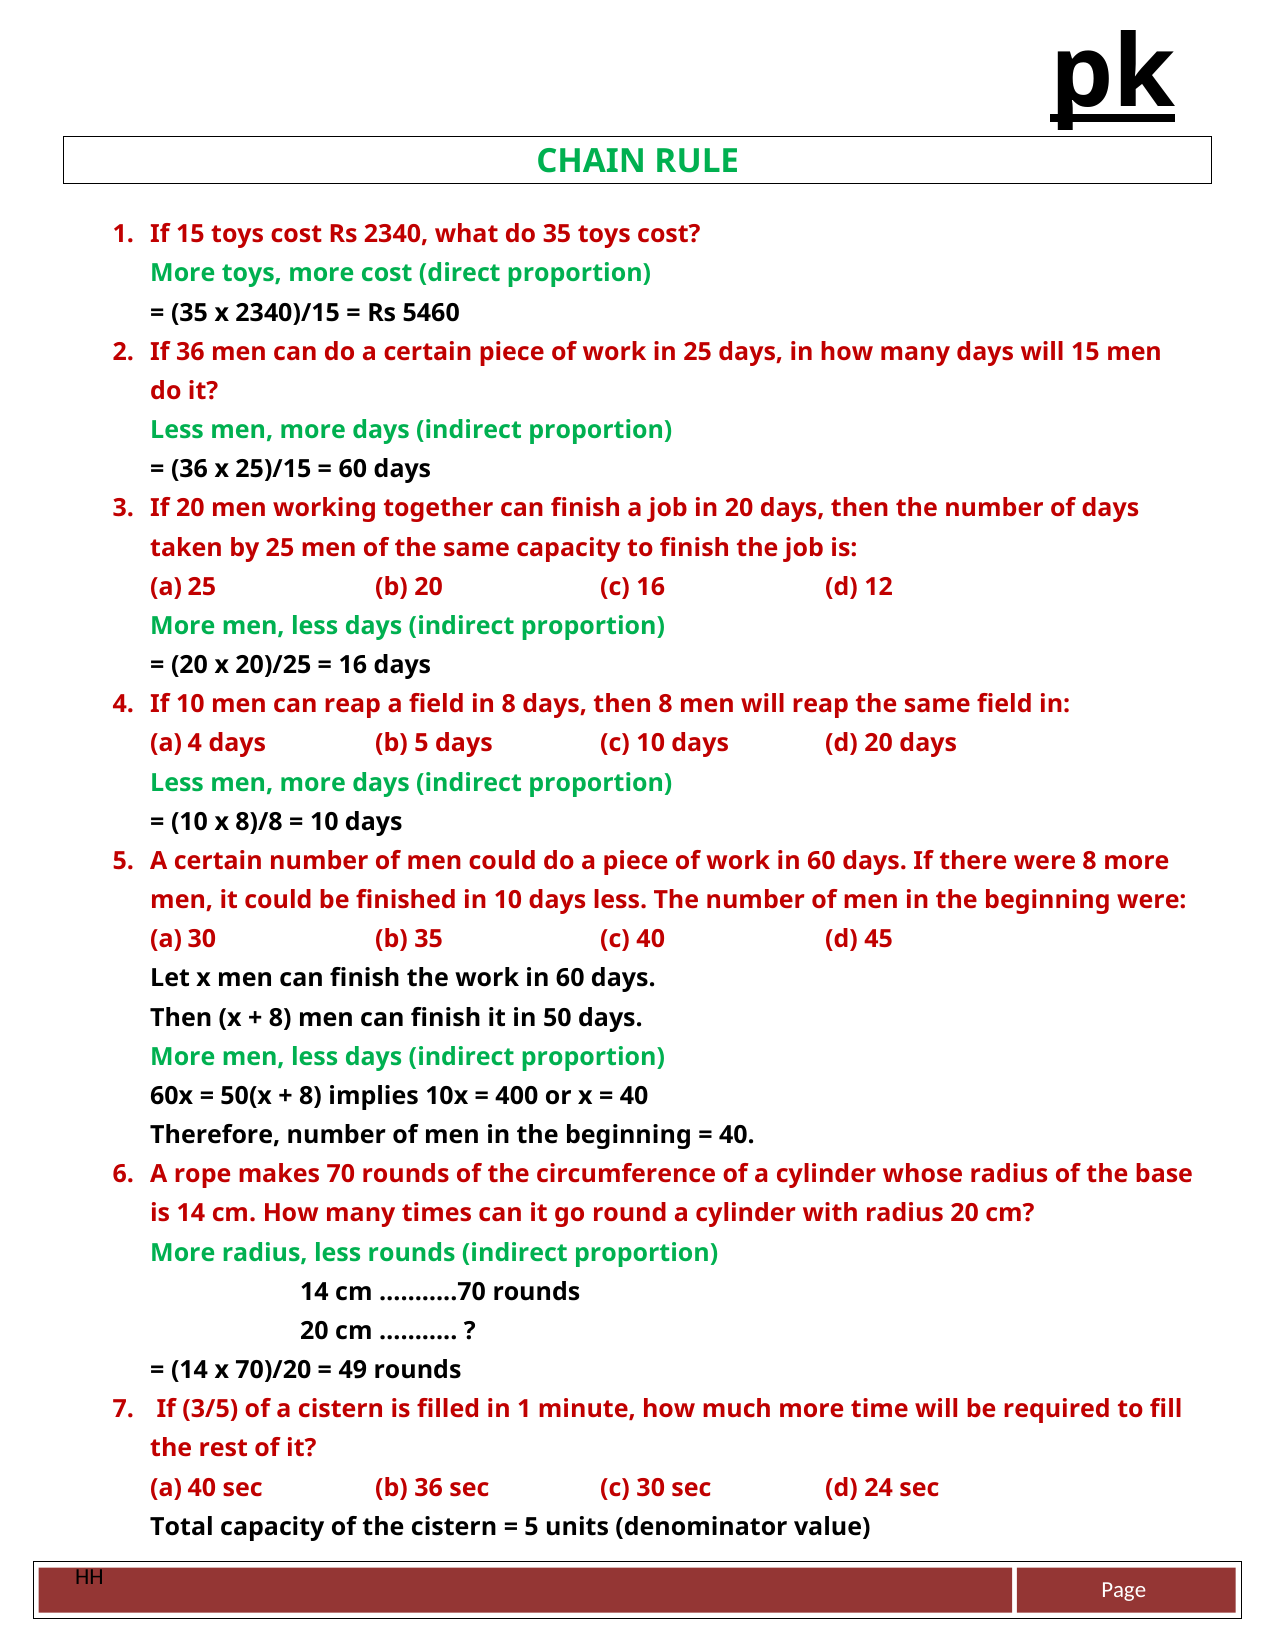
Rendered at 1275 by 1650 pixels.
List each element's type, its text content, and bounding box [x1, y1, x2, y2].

list More toys, more cost (direct proportion) [150, 255, 1200, 289]
list A rope makes 70 rounds of the circumference of a cylinder whose radius of the base is 14 cm. How many times can it go round a cylinder with radius 20 cm? [112, 1156, 1200, 1229]
list 4 days (b) 5 days (c) 10 days (d) 20 days [150, 725, 1200, 759]
text Less men, more days (indirect proportion) [150, 764, 1200, 798]
text = (20 x 20)/25 = 16 days [150, 647, 1200, 681]
text More men, less days (indirect proportion) [150, 608, 1200, 642]
list If 10 men can reap a field in 8 days, then 8 men will reap the same field in: [112, 686, 1200, 720]
list If (3/5) of a cistern is filled in 1 minute, how much more time will be required to fill the rest of it? [112, 1391, 1200, 1464]
list 25 (b) 20 (c) 16 (d) 12 [150, 568, 1200, 602]
list = (36 x 25)/15 = 60 days [150, 451, 1200, 485]
text More men, less days (indirect proportion) [150, 1038, 1200, 1072]
list If 15 toys cost Rs 2340, what do 35 toys cost? [112, 216, 1200, 250]
text = (10 x 8)/8 = 10 days [150, 803, 1200, 837]
list Less men, more days (indirect proportion) [150, 412, 1200, 446]
list More radius, less rounds (indirect proportion) [150, 1234, 1200, 1268]
text Therefore, number of men in the beginning = 40. [150, 1117, 1200, 1151]
text Total capacity of the cistern = 5 units (denominator value) [150, 1508, 1200, 1542]
list 14 cm ………..70 rounds [150, 1273, 1200, 1307]
text Then (x + 8) men can finish it in 50 days. [150, 999, 1200, 1033]
list If 20 men working together can finish a job in 20 days, then the number of days taken by 25 men of the same capacity to finish the job is: [112, 490, 1200, 563]
list = (35 x 2340)/15 = Rs 5460 [150, 294, 1200, 328]
table_header CHAIN RULE [64, 137, 1211, 183]
list If 36 men can do a certain piece of work in 25 days, in how many days will 15 men do it? [112, 333, 1200, 407]
text Let x men can finish the work in 60 days. [150, 960, 1200, 994]
list 40 sec (b) 36 sec (c) 30 sec (d) 24 sec [150, 1469, 1200, 1503]
list A certain number of men could do a piece of work in 60 days. If there were 8 more men, it could be finished in 10 days less. The number of men in the beginning were: [112, 843, 1200, 916]
list 30 (b) 35 (c) 40 (d) 45 [150, 921, 1200, 955]
list 20 cm ……….. ? [150, 1313, 1200, 1347]
text 60x = 50(x + 8) implies 10x = 400 or x = 40 [150, 1078, 1200, 1112]
list = (14 x 70)/20 = 49 rounds [150, 1352, 1200, 1386]
